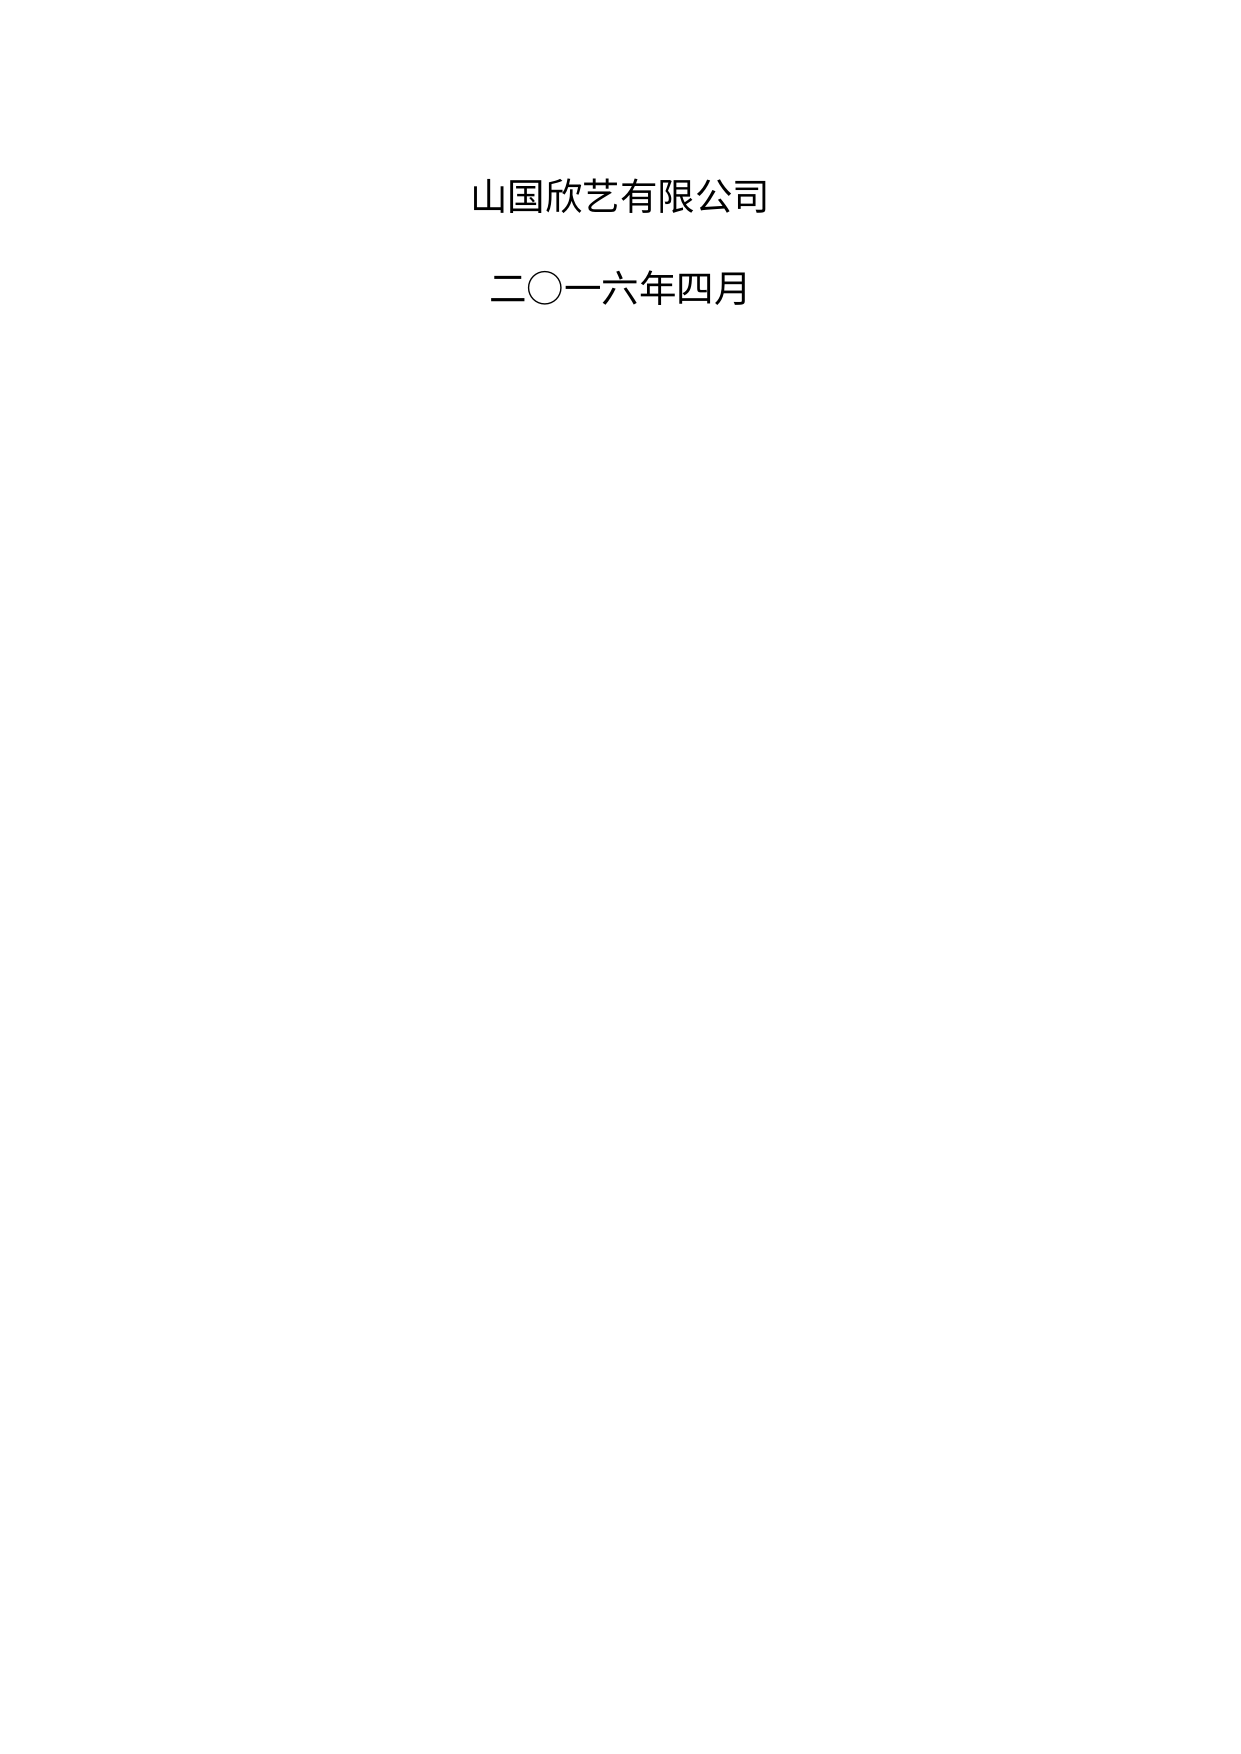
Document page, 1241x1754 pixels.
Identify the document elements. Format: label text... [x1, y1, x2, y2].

text 山国欣艺有限公司 [187, 162, 1053, 227]
text 二○一六年四月 [187, 254, 1053, 319]
